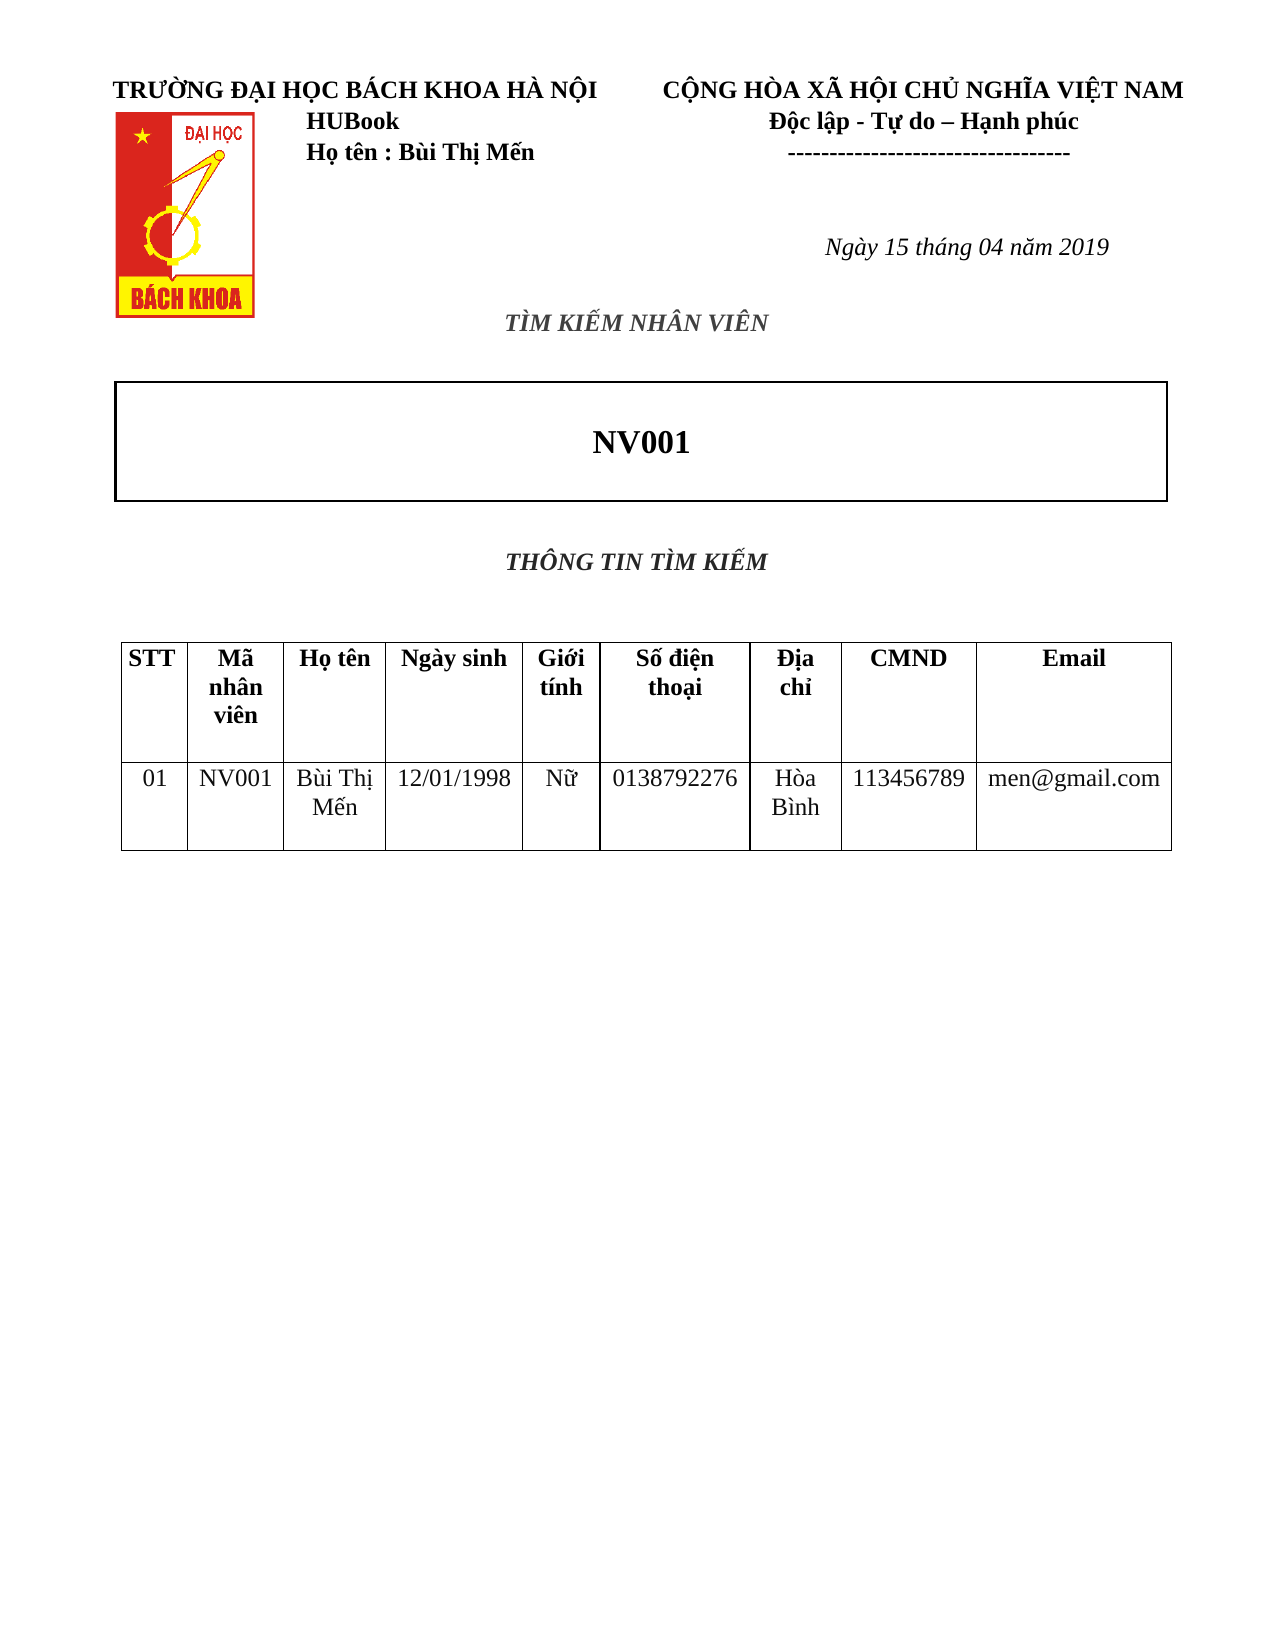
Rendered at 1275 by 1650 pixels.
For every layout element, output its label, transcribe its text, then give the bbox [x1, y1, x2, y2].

table_header STT [122, 643, 187, 762]
table_cell men@gmail.com [977, 763, 1171, 850]
table_cell Bùi Thị Mến [284, 763, 385, 850]
table_header Mã nhân viên [188, 643, 283, 762]
table_cell 0138792276 [601, 763, 749, 850]
table_header Địa chỉ [751, 643, 841, 762]
table_header Giới tính [523, 643, 599, 762]
picture [115, 112, 255, 318]
table_cell 12/01/1998 [386, 763, 522, 850]
table_header Email [977, 643, 1171, 762]
text Họ tên : Bùi Thị Mến ---------------------------------- [150, 137, 1125, 166]
table_header Số điện thoại [601, 643, 749, 762]
text THÔNG TIN TÌM KIẾM [150, 547, 1125, 575]
table_cell Nữ [523, 763, 599, 850]
text HUBook Độc lập - Tự do – Hạnh phúc [150, 106, 1125, 135]
table_header Ngày sinh [386, 643, 522, 762]
table_header CMND [842, 643, 976, 762]
table_cell 113456789 [842, 763, 976, 850]
table_header Họ tên [284, 643, 385, 762]
text TRƯỜNG ĐẠI HỌC BÁCH KHOA HÀ NỘI CỘNG HÒA XÃ HỘI CHỦ NGHĨA VIỆT NAM [112, 75, 1200, 104]
table_cell NV001 [188, 763, 283, 850]
text TÌM KIẾM NHÂN VIÊN [150, 308, 1125, 337]
table_cell 01 [122, 763, 187, 850]
table_cell Hòa Bình [751, 763, 841, 850]
text Ngày 15 tháng 04 năm 2019 [750, 232, 1125, 260]
